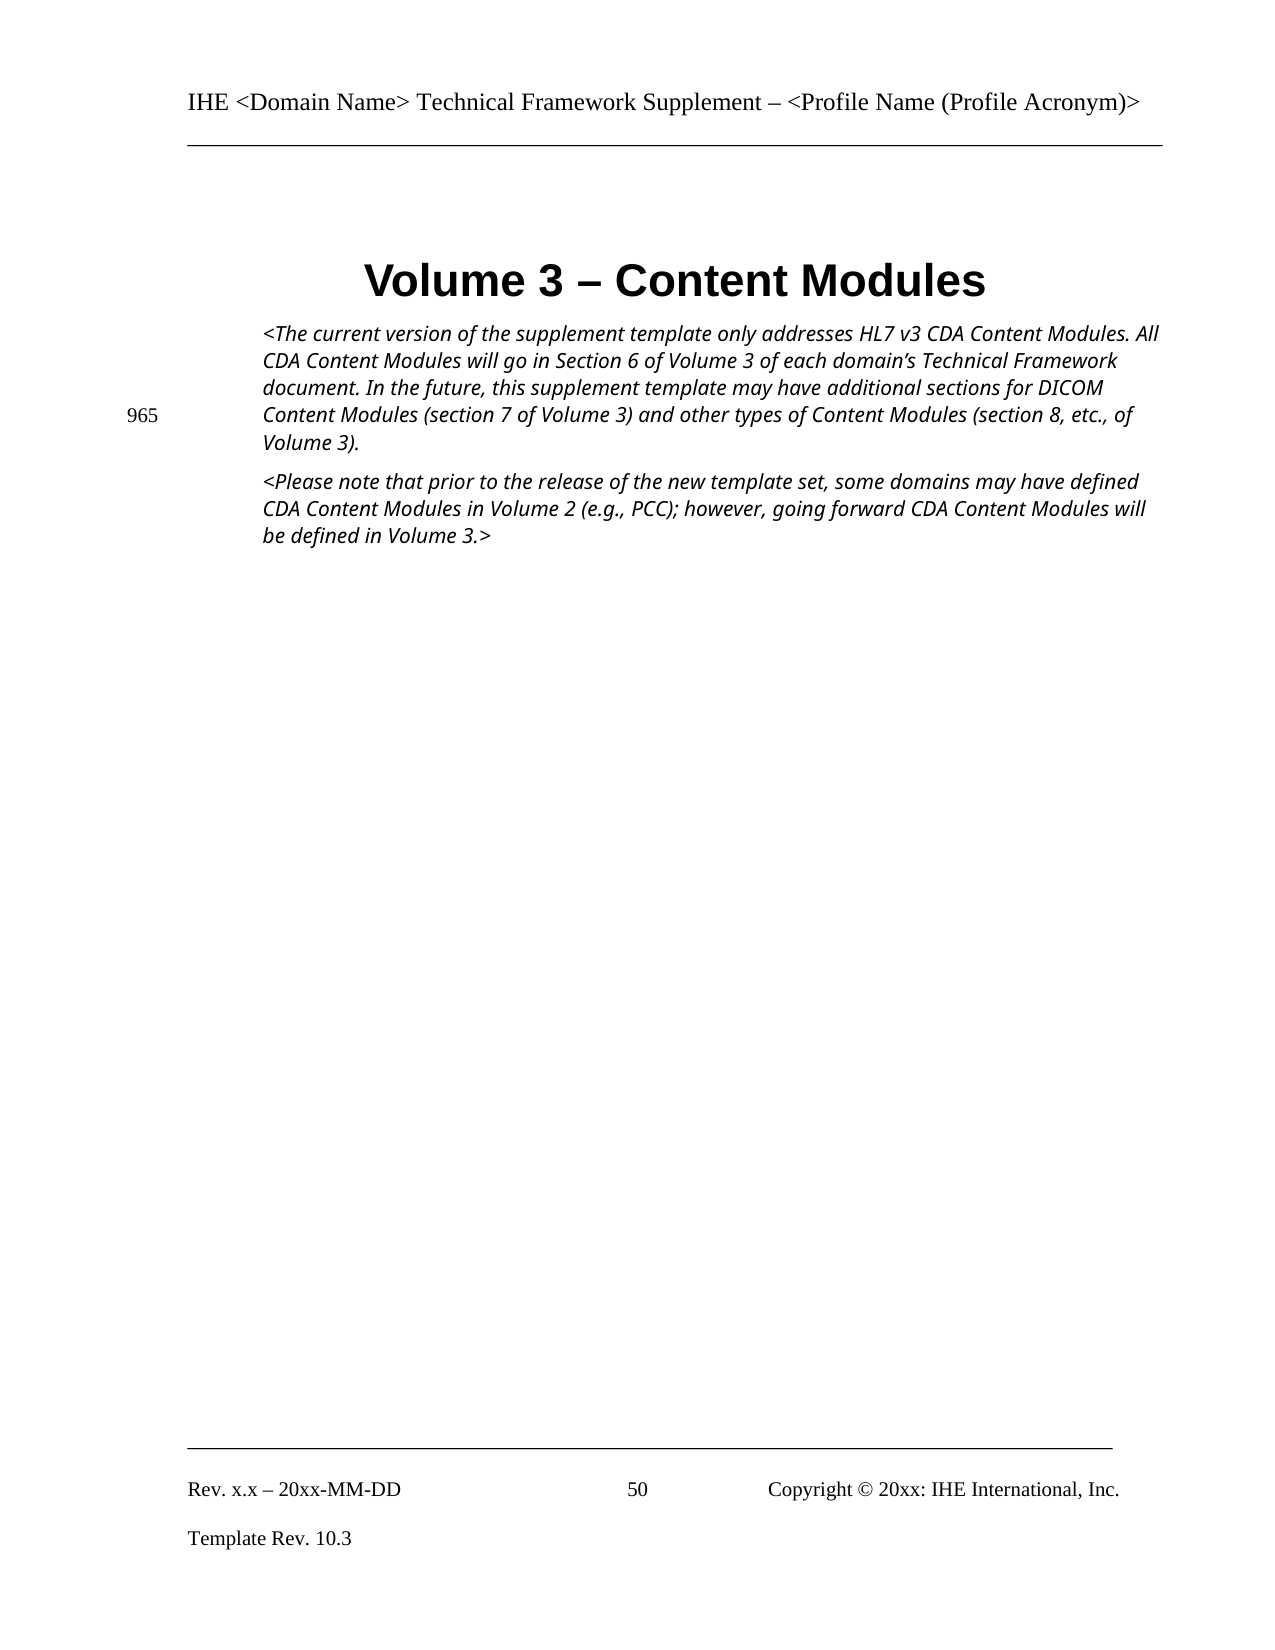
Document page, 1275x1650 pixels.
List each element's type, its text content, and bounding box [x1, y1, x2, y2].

title Volume 3 – Content Modules [187, 253, 1162, 306]
text <Please note that prior to the release of the new template set, some domains may have defined CDA Content Modules in Volume 2 (e.g., PCC); however, going forward CDA Content Modules will be defined in Volume 3.> [262, 468, 1162, 549]
text <The current version of the supplement template only addresses HL7 v3 CDA Content Modules. All CDA Content Modules will go in Section 6 of Volume 3 of each domain’s Technical Framework document. In the future, this supplement template may have additional sections for DICOM Content Modules (section 7 of Volume 3) and other types of Content Modules (section 8, etc., of Volume 3). [262, 320, 1162, 455]
